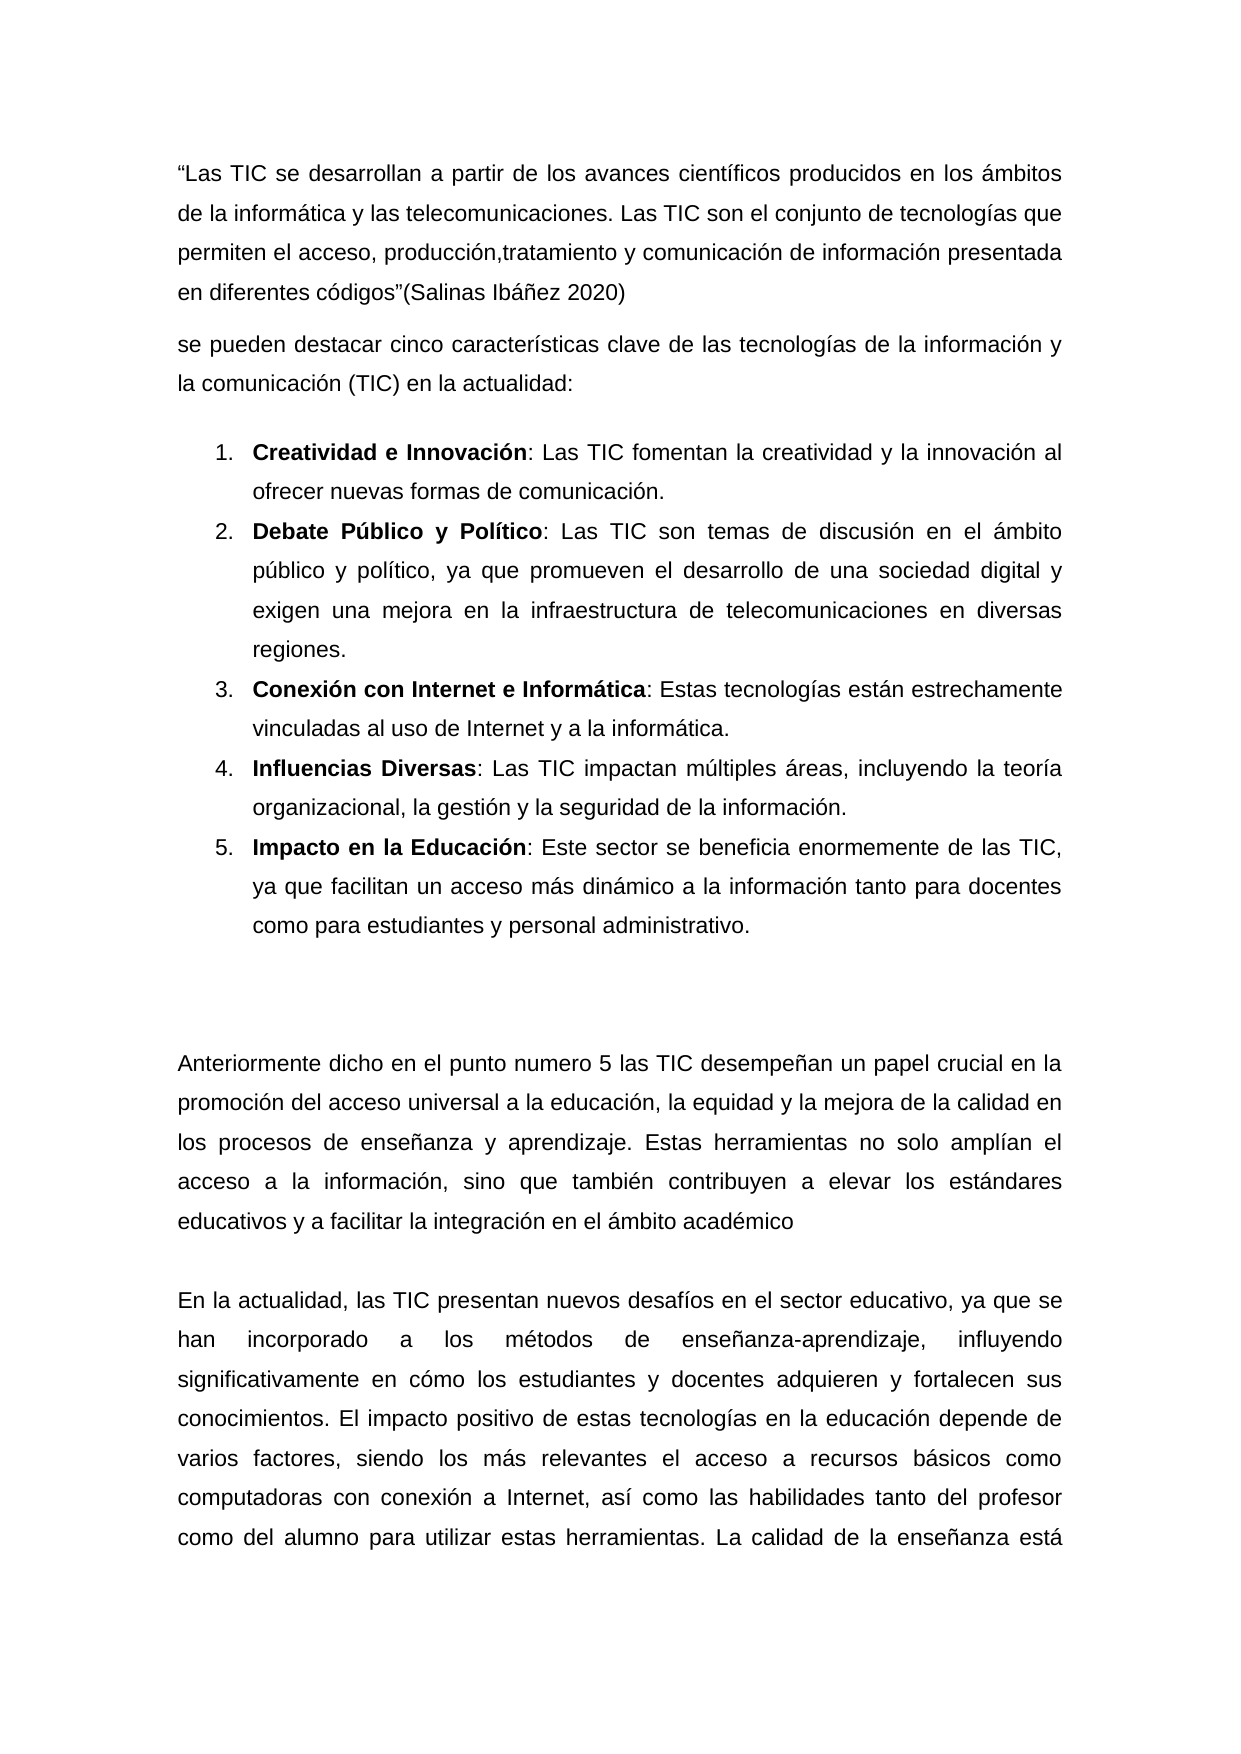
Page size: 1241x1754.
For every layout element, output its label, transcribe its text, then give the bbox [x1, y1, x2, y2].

list Debate Público y Político: Las TIC son temas de discusión en el ámbito público y político, ya que promueven el desarrollo de una sociedad digital y exigen una mejora en la infraestructura de telecomunicaciones en diversas regiones. [215, 518, 1063, 662]
text se pueden destacar cinco características clave de las tecnologías de la información y la comunicación (TIC) en la actualidad: [177, 331, 1063, 396]
list Creatividad e Innovación: Las TIC fomentan la creatividad y la innovación al ofrecer nuevas formas de comunicación. [215, 439, 1063, 504]
list Influencias Diversas: Las TIC impactan múltiples áreas, incluyendo la teoría organizacional, la gestión y la seguridad de la información. [215, 754, 1063, 820]
text Anteriormente dicho en el punto numero 5 las TIC desempeñan un papel crucial en la promoción del acceso universal a la educación, la equidad y la mejora de la calidad en los procesos de enseñanza y aprendizaje. Estas herramientas no solo amplían el acceso a la información, sino que también contribuyen a elevar los estándares educativos y a facilitar la integración en el ámbito académico [177, 1050, 1063, 1234]
list Conexión con Internet e Informática: Estas tecnologías están estrechamente vinculadas al uso de Internet y a la informática. [215, 676, 1063, 741]
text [177, 1287, 1063, 1550]
list Impacto en la Educación: Este sector se beneficia enormemente de las TIC, ya que facilitan un acceso más dinámico a la información tanto para docentes como para estudiantes y personal administrativo. [215, 833, 1063, 939]
text “Las TIC se desarrollan a partir de los avances científicos producidos en los ámbitos de la informática y las telecomunicaciones. Las TIC son el conjunto de tecnologías que permiten el acceso, producción,tratamiento y comunicación de información presentada en diferentes códigos”(Salinas Ibáñez 2020) [177, 160, 1063, 305]
